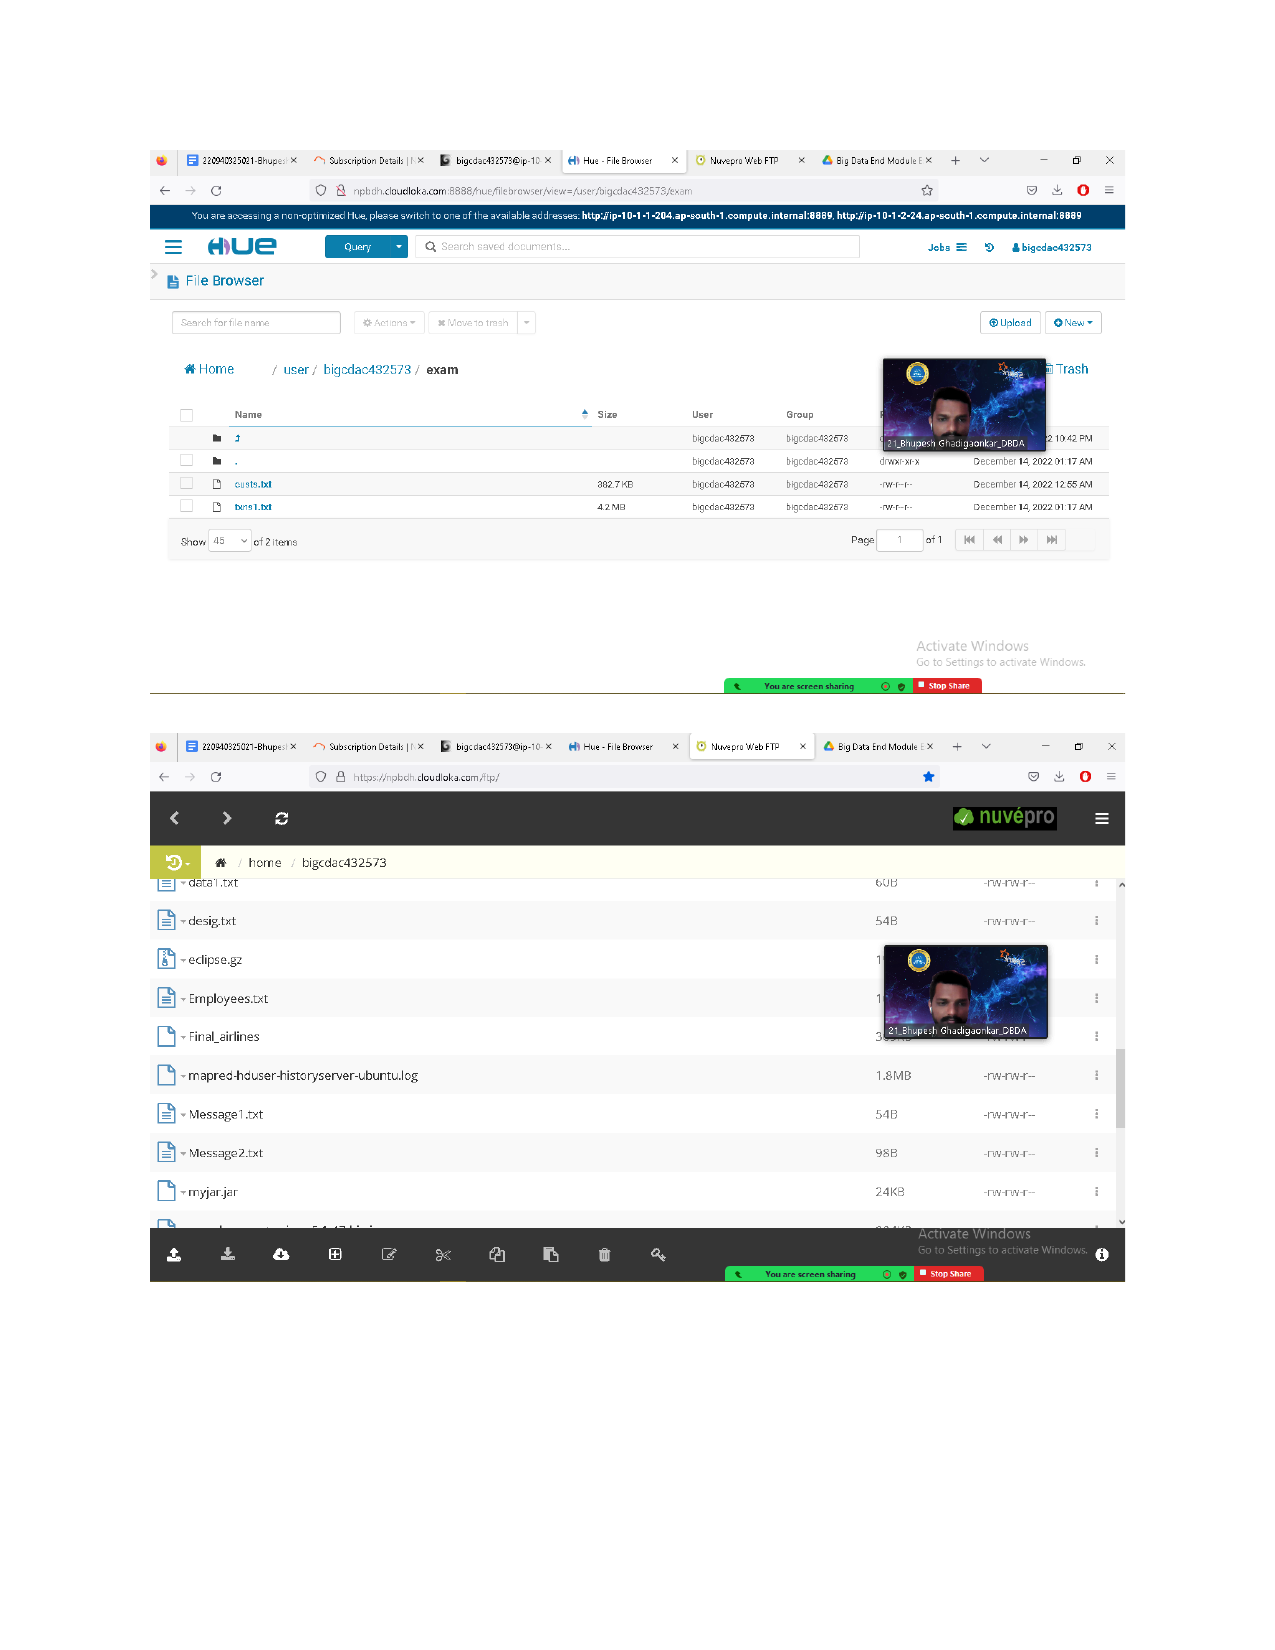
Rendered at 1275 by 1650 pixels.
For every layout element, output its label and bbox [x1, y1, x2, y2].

picture [150, 733, 1125, 1282]
picture [150, 230, 1125, 694]
picture [150, 150, 1125, 227]
